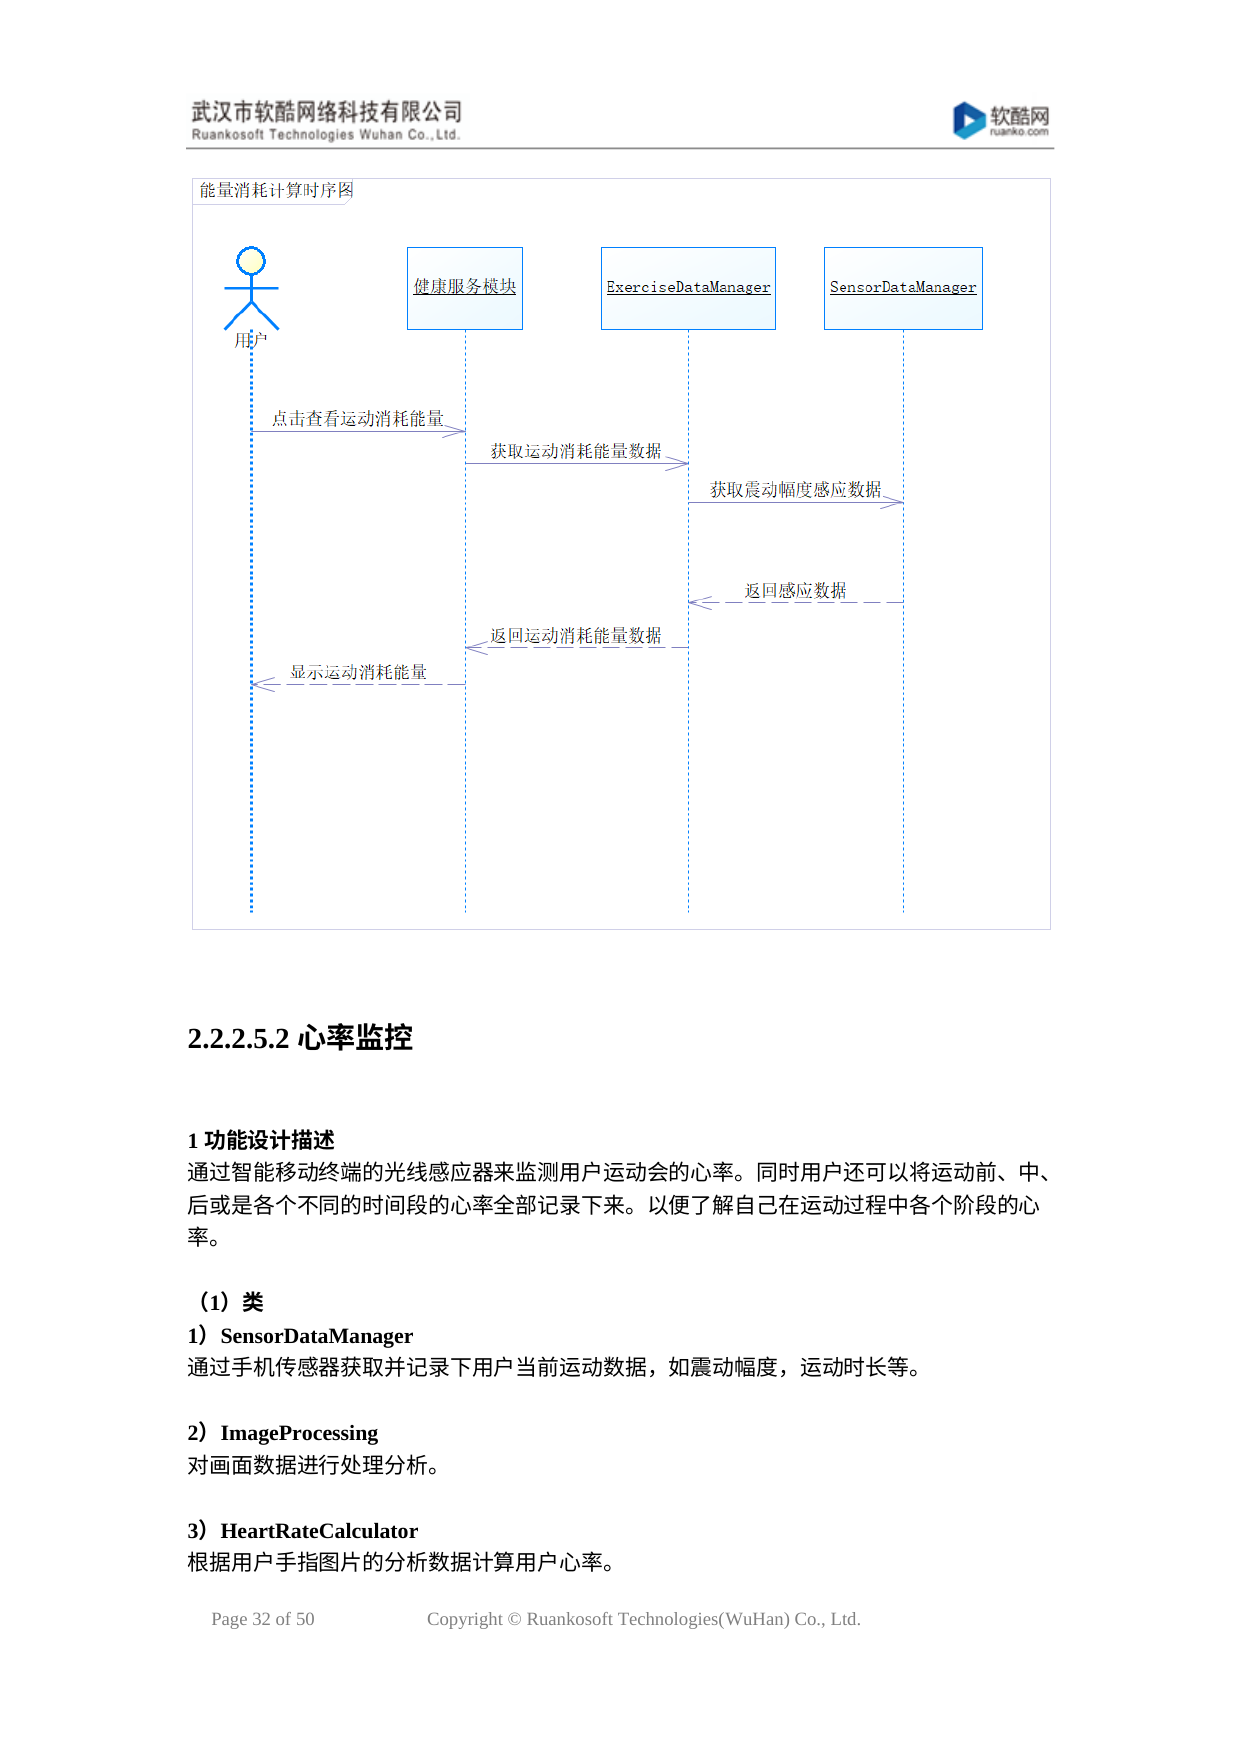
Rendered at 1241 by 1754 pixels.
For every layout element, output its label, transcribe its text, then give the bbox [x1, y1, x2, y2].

subtitle 2.2.2.5.2 心率监控 [187, 1004, 1053, 1069]
text 根据用户手指图片的分析数据计算用户心率。 [187, 1545, 1053, 1577]
text 3）HeartRateCalculator [187, 1512, 1053, 1545]
text 1）SensorDataManager [187, 1317, 1053, 1350]
text 通过手机传感器获取并记录下用户当前运动数据，如震动幅度，运动时长等。 [187, 1350, 1053, 1382]
picture [186, 88, 1055, 151]
text 通过智能移动终端的光线感应器来监测用户运动会的心率。同时用户还可以将运动前、中、后或是各个不同的时间段的心率全部记录下来。以便了解自己在运动过程中各个阶段的心率。 [187, 1155, 1053, 1252]
text 1 功能设计描述 [187, 1122, 1053, 1155]
text （1）类 [187, 1285, 1053, 1317]
text 2）ImageProcessing [187, 1415, 1053, 1447]
text 对画面数据进行处理分析。 [187, 1447, 1053, 1480]
picture [187, 172, 1054, 932]
